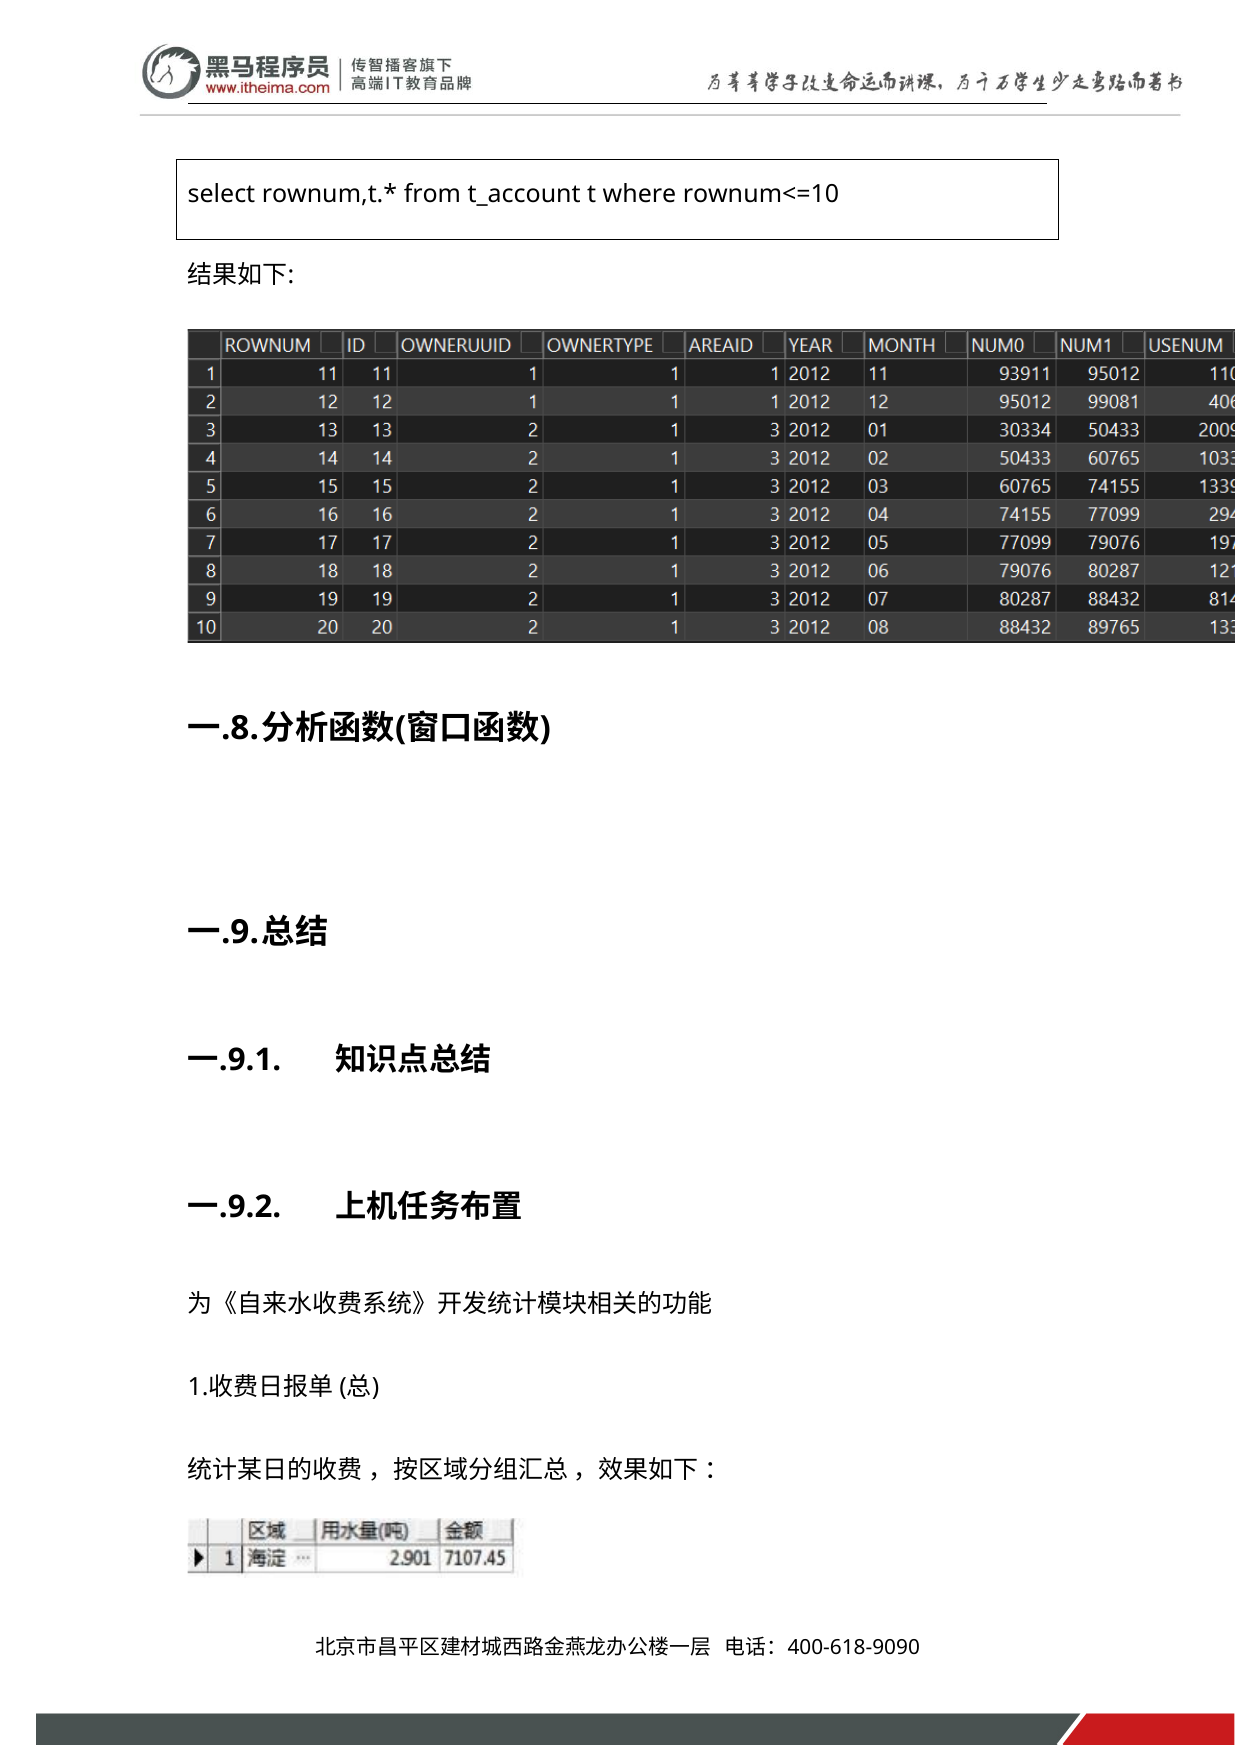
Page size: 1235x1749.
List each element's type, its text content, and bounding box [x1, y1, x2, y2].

picture [187, 1518, 536, 1578]
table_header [177, 160, 1058, 239]
picture [187, 329, 1235, 643]
subtitle 上机任务布置 [187, 1171, 1047, 1236]
subtitle 知识点总结 [187, 1024, 1047, 1089]
picture [36, 1654, 1235, 1745]
text 为《自来水收费系统》开发统计模块相关的功能 [187, 1269, 1047, 1334]
text 结果如下: [187, 240, 1047, 305]
subtitle 分析函数(窗口函数) [187, 693, 1047, 758]
picture [37, 0, 1235, 123]
subtitle 总结 [187, 897, 1047, 962]
text 1.收费日报单 (总) [187, 1352, 1047, 1417]
text 统计某日的收费 ，按区域分组汇总 ，效果如下 ： [187, 1435, 1047, 1500]
